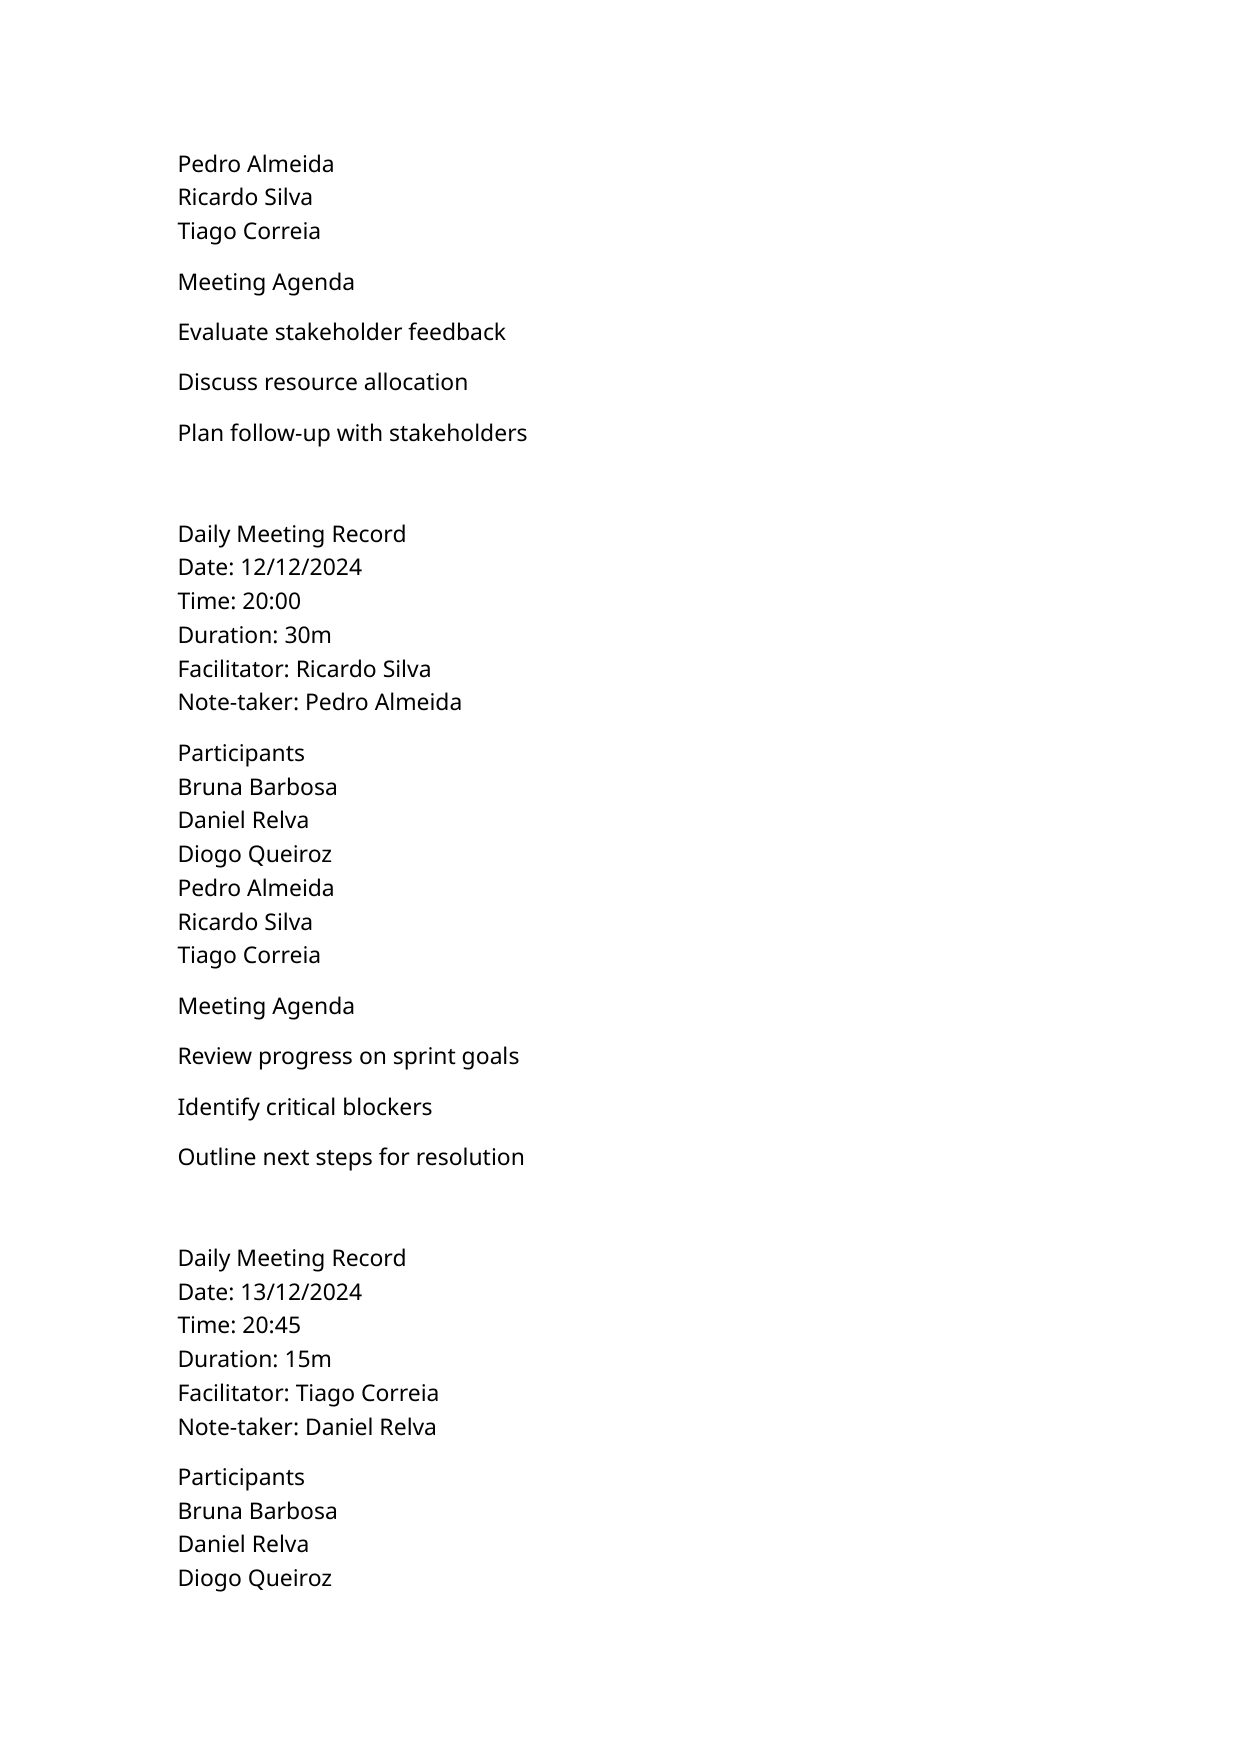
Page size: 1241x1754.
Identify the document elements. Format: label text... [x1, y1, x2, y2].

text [177, 148, 1063, 246]
text Participants Bruna Barbosa Daniel Relva Diogo Queiroz Pedro Almeida Ricardo Silva Tiago Correia [177, 737, 1063, 971]
text Outline next steps for resolution [177, 1141, 1063, 1172]
text Discuss resource allocation [177, 366, 1063, 398]
text Plan follow-up with stakeholders [177, 417, 1063, 448]
text Review progress on sprint goals [177, 1040, 1063, 1071]
text Meeting Agenda [177, 266, 1063, 297]
text Daily Meeting Record Date: 12/12/2024 Time: 20:00 Duration: 30m Facilitator: Ricardo Silva Note-taker: Pedro Almeida [177, 518, 1063, 718]
text Meeting Agenda [177, 990, 1063, 1021]
text Evaluate stakeholder feedback [177, 316, 1063, 347]
text Daily Meeting Record Date: 13/12/2024 Time: 20:45 Duration: 15m Facilitator: Tiago Correia Note-taker: Daniel Relva [177, 1242, 1063, 1442]
text Identify critical blockers [177, 1091, 1063, 1122]
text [177, 1461, 1063, 1593]
